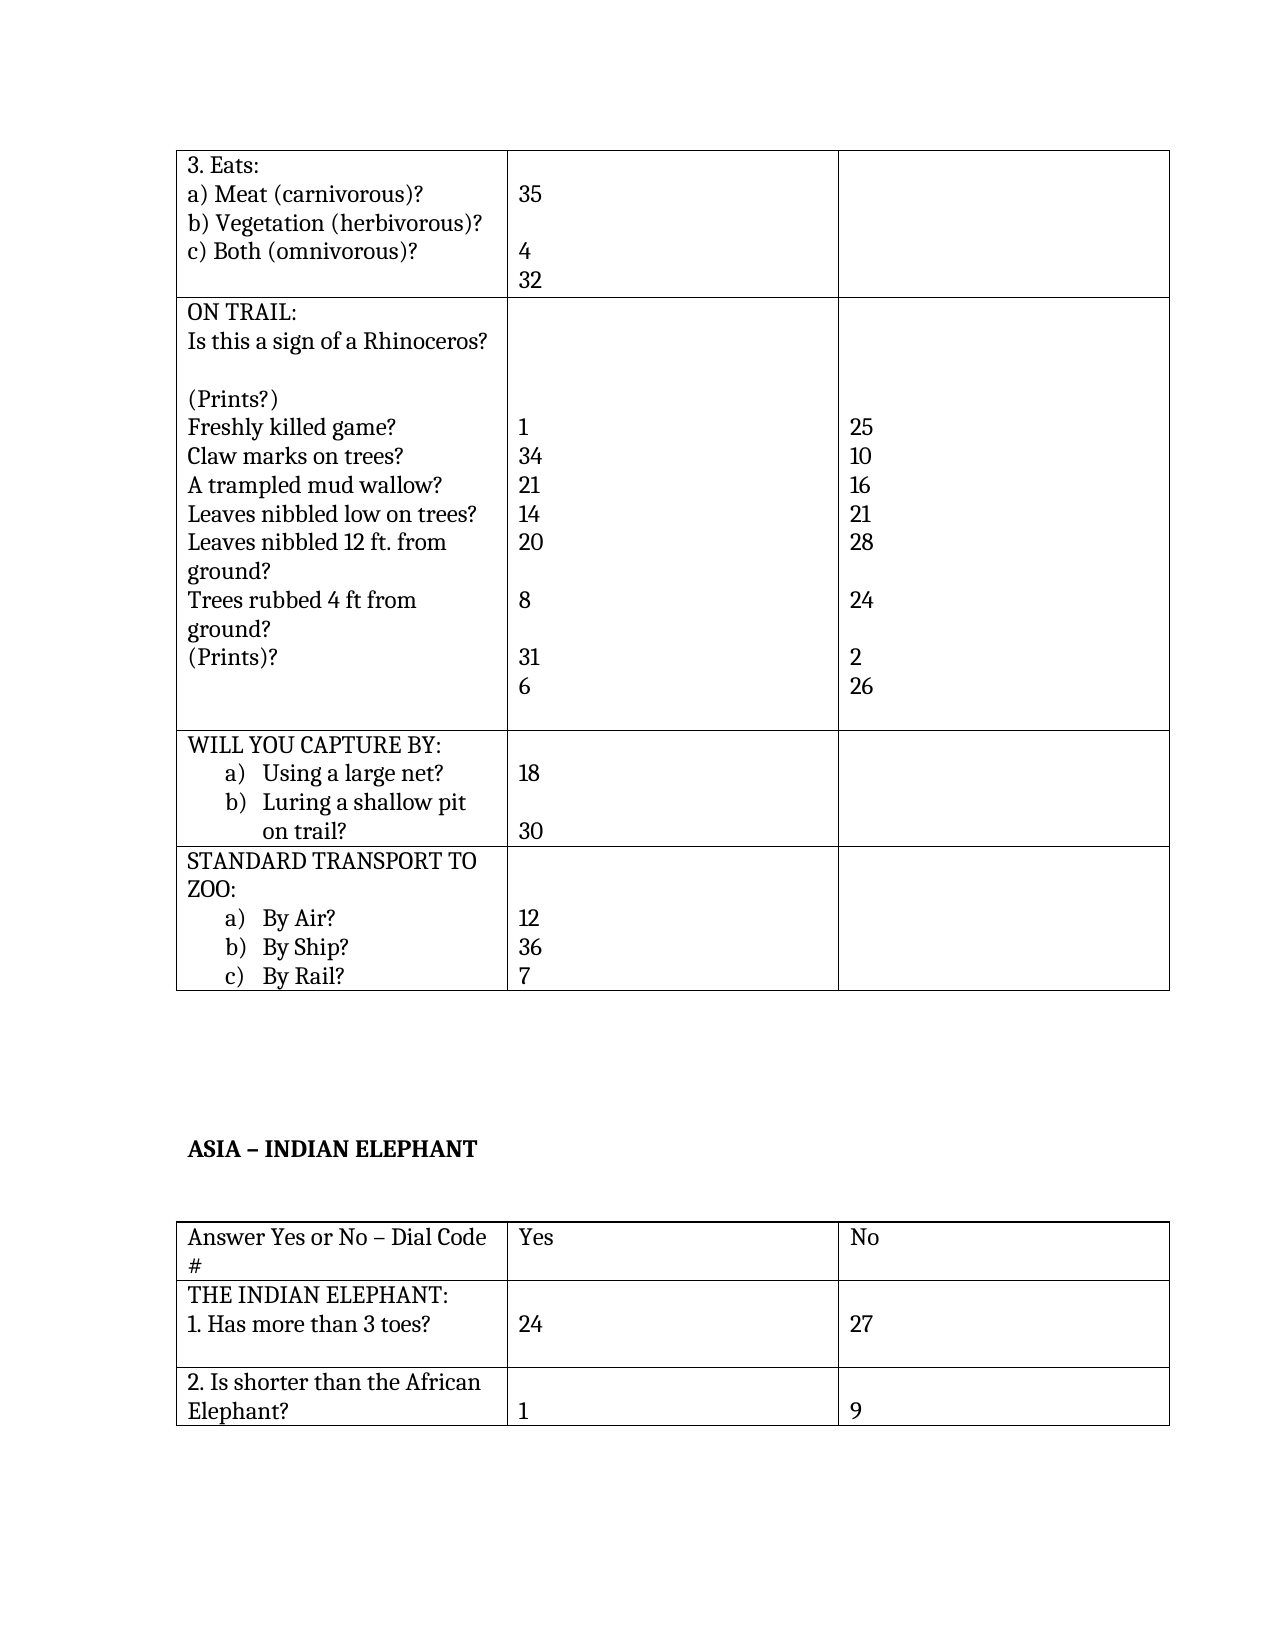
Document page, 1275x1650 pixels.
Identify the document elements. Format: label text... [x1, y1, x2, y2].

table_cell 35 4 32 [508, 151, 838, 297]
table_cell [839, 151, 1169, 297]
table_cell 9 [839, 1368, 1169, 1425]
table_cell 2. Is shorter than the African Elephant? [177, 1368, 507, 1425]
table_cell STANDARD TRANSPORT TO ZOO: By Air? By Ship? By Rail? [177, 847, 507, 990]
table_cell 12 36 7 [508, 847, 838, 990]
table_cell 1 34 21 14 20 8 31 6 [508, 298, 838, 729]
table_cell ON TRAIL: Is this a sign of a Rhinoceros? (Prints?) Freshly killed game? Claw marks on trees? A trampled mud wallow? Leaves nibbled low on trees? Leaves nibbled 12 ft. from ground? Trees rubbed 4 ft from ground? (Prints)? [177, 298, 507, 729]
table_header Answer Yes or No – Dial Code # [177, 1223, 507, 1280]
table_header No [839, 1223, 1169, 1280]
table_cell 27 [839, 1281, 1169, 1367]
text ASIA – INDIAN ELEPHANT [187, 1135, 1087, 1164]
table_cell 18 30 [508, 731, 838, 846]
table_cell 24 [508, 1281, 838, 1367]
table_header Yes [508, 1223, 838, 1280]
table_cell [839, 847, 1169, 990]
table_cell 3. Eats: a) Meat (carnivorous)? b) Vegetation (herbivorous)? c) Both (omnivorous)? [177, 151, 507, 297]
table_cell 25 10 16 21 28 24 2 26 [839, 298, 1169, 729]
table_cell 1 [508, 1368, 838, 1425]
table_cell THE INDIAN ELEPHANT: 1. Has more than 3 toes? [177, 1281, 507, 1367]
table_cell [839, 731, 1169, 846]
table_cell WILL YOU CAPTURE BY: Using a large net? Luring a shallow pit on trail? [177, 731, 507, 846]
